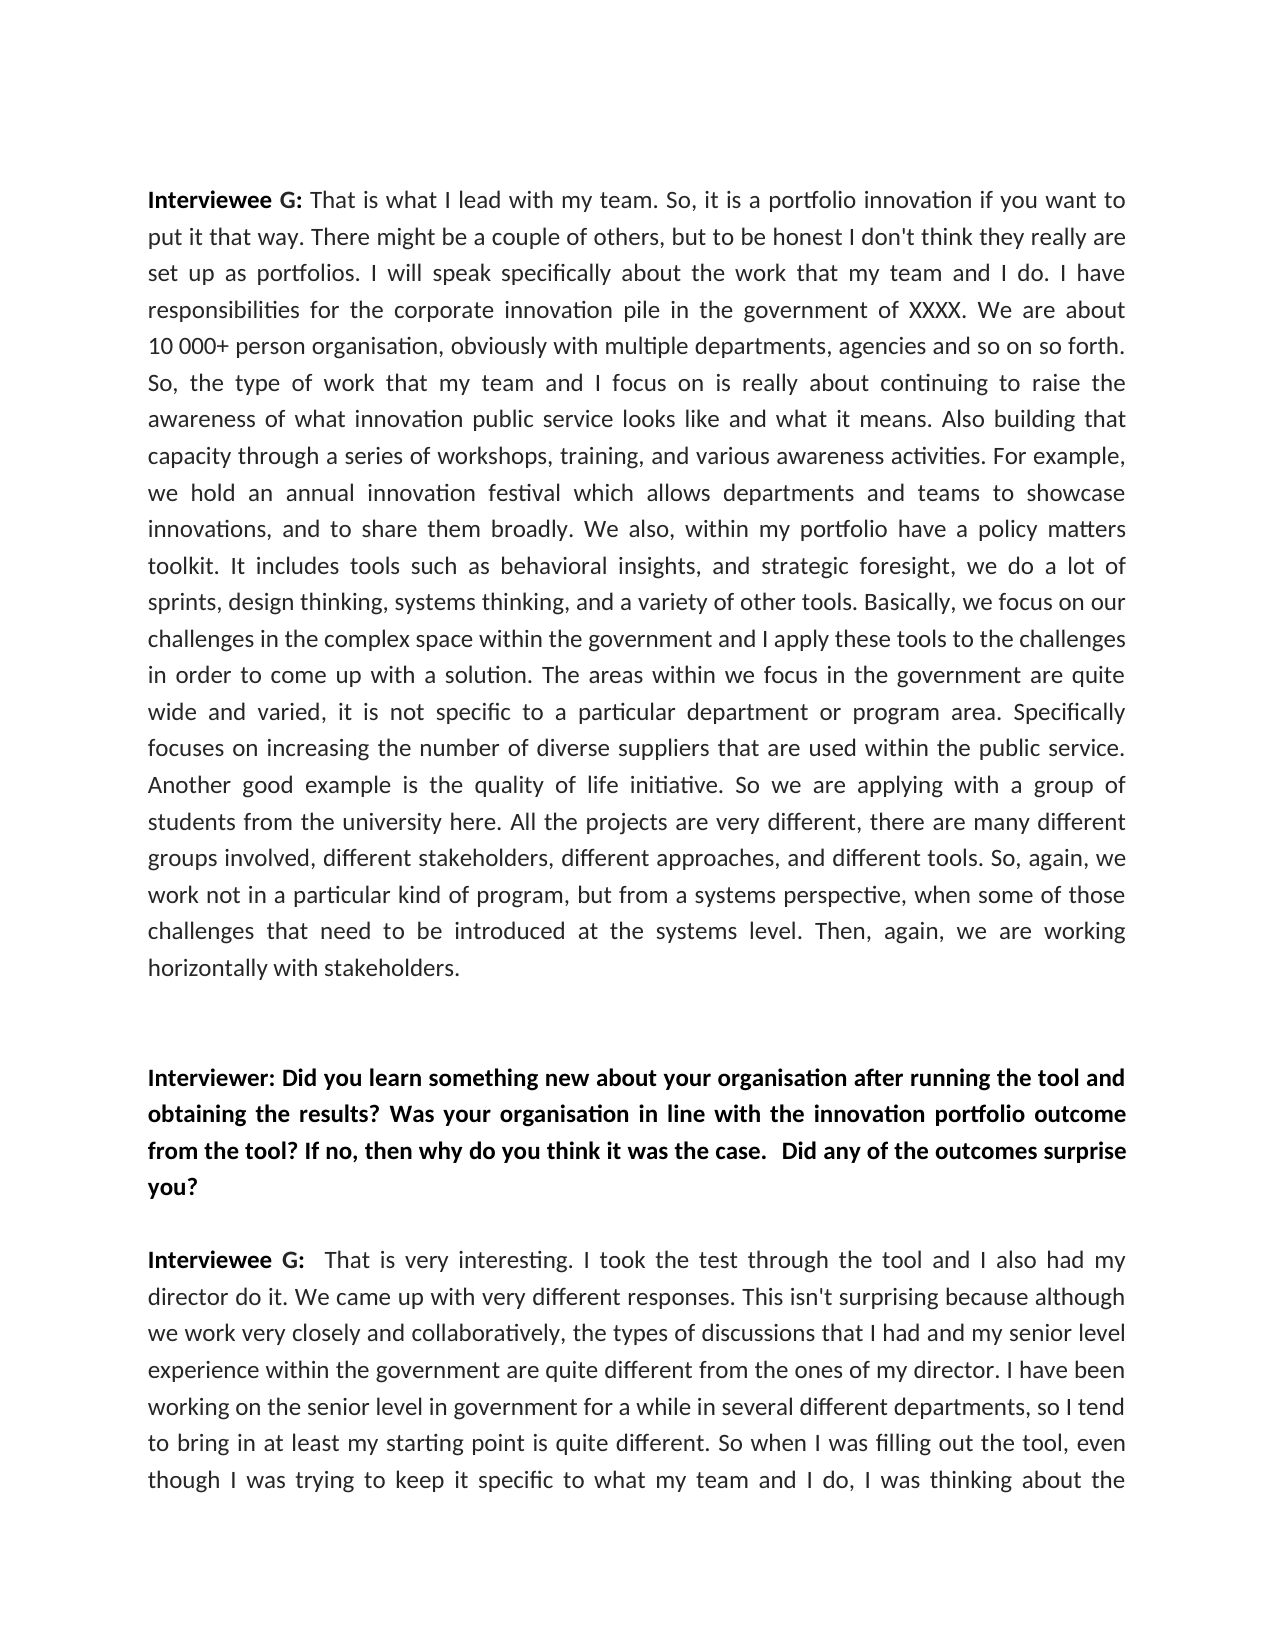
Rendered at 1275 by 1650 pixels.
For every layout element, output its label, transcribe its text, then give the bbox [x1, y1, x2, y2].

text Interviewee G: That is what I lead with my team. So, it is a portfolio innovation if you want to put it that way. There might be a couple of others, but to be honest I don't think they really are set up as portfolios. I will speak specifically about the work that my team and I do. I have responsibilities for the corporate innovation pile in the government of XXXX. We are about 10 000+ person organisation, obviously with multiple departments, agencies and so on so forth. So, the type of work that my team and I focus on is really about continuing to raise the awareness of what innovation public service looks like and what it means. Also building that capacity through a series of workshops, training, and various awareness activities. For example, we hold an annual innovation festival which allows departments and teams to showcase innovations, and to share them broadly. We also, within my portfolio have a policy matters toolkit. It includes tools such as behavioral insights, and strategic foresight, we do a lot of sprints, design thinking, systems thinking, and a variety of other tools. Basically, we focus on our challenges in the complex space within the government and I apply these tools to the challenges in order to come up with a solution. The areas within we focus in the government are quite wide and varied, it is not specific to a particular department or program area. Specifically focuses on increasing the number of diverse suppliers that are used within the public service. Another good example is the quality of life initiative. So we are applying with a group of students from the university here. All the projects are very different, there are many different groups involved, different stakeholders, different approaches, and different tools. So, again, we work not in a particular kind of program, but from a systems perspective, when some of those challenges that need to be introduced at the systems level. Then, again, we are working horizontally with stakeholders. [148, 184, 1127, 982]
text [148, 1244, 1127, 1494]
text Interviewer: Did you learn something new about your organisation after running the tool and obtaining the results? Was your organisation in line with the innovation portfolio outcome from the tool? If no, then why do you think it was the case. Did any of the outcomes surprise you? [148, 1062, 1127, 1202]
